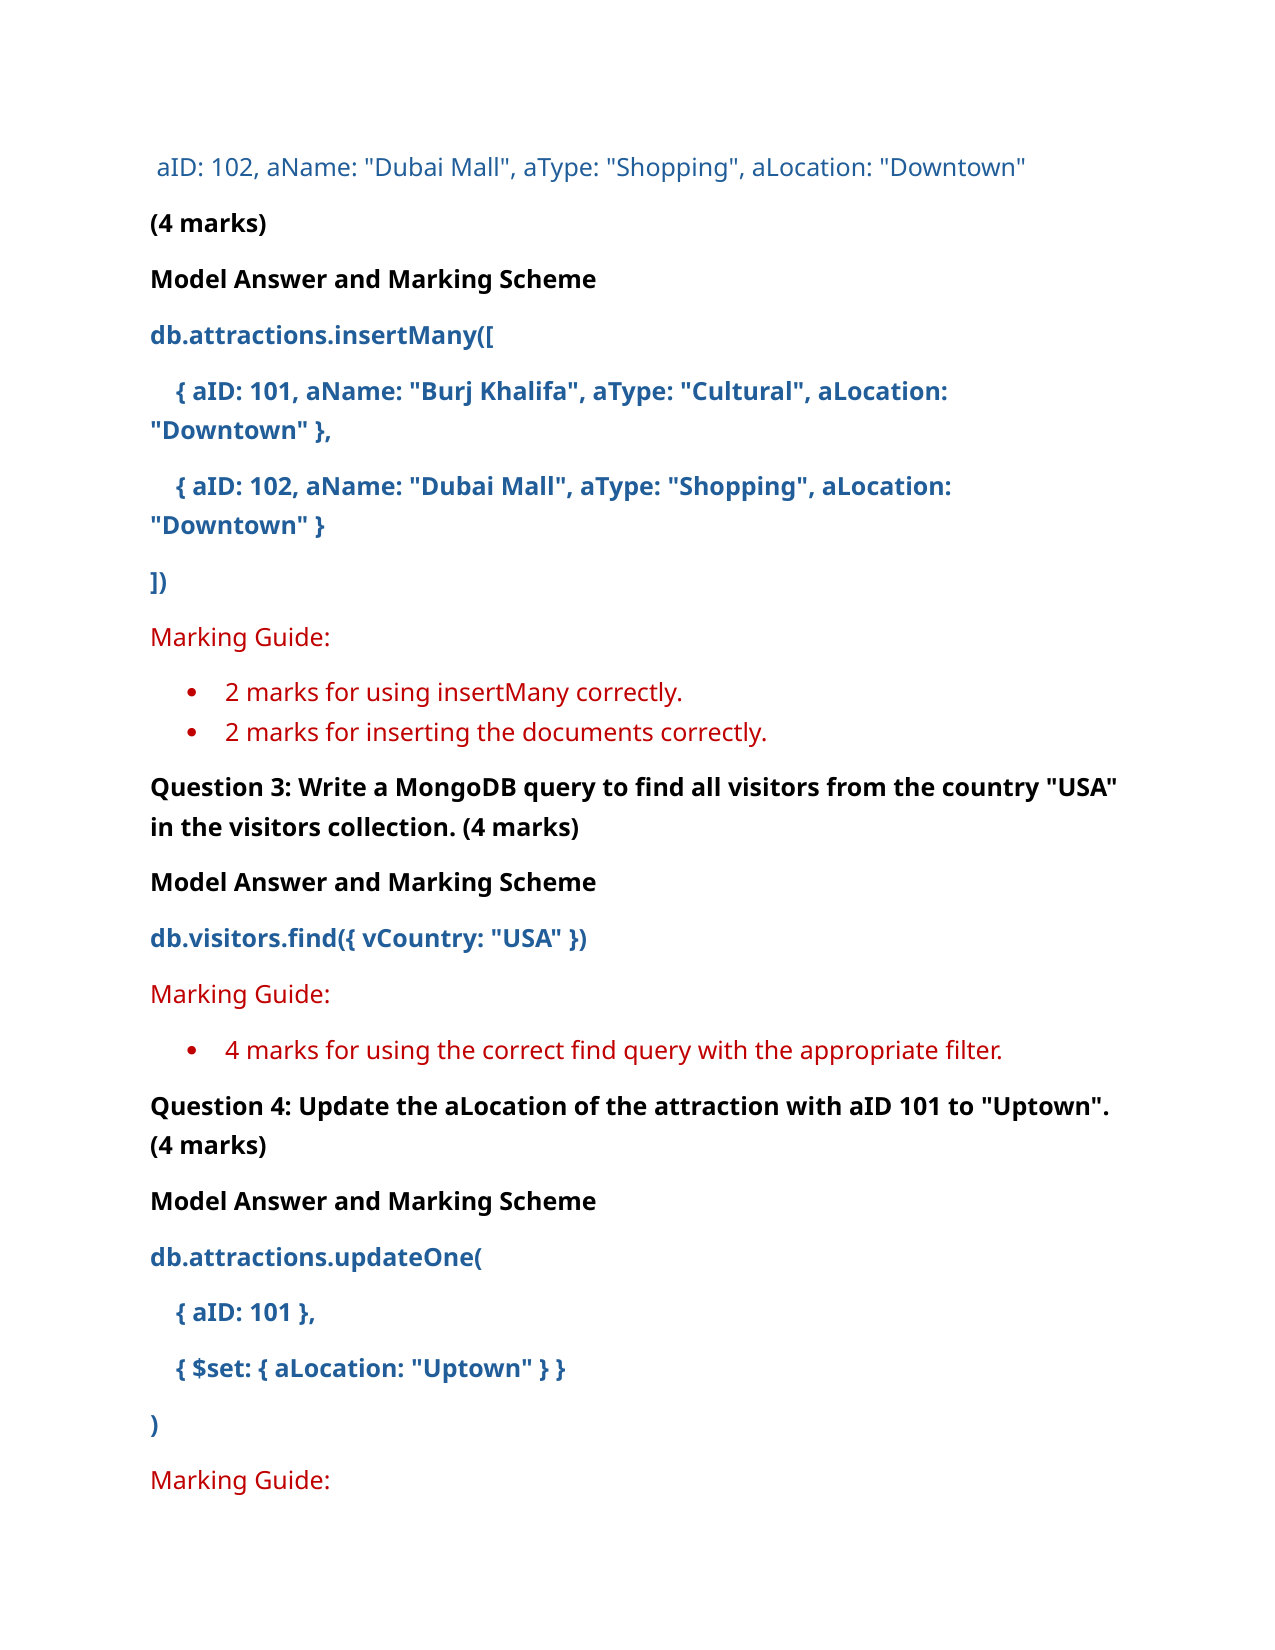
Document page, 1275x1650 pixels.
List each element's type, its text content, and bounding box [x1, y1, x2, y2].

text Model Answer and Marking Scheme [150, 1183, 1125, 1217]
text Question 4: Update the aLocation of the attraction with aID 101 to "Uptown". (4 marks) [150, 1088, 1125, 1162]
text { aID: 101 }, [150, 1295, 1125, 1329]
text Question 3: Write a MongoDB query to find all visitors from the country "USA" in the visitors collection. (4 marks) [150, 770, 1125, 843]
text Model Answer and Marking Scheme [150, 865, 1125, 899]
text { $set: { aLocation: "Uptown" } } [150, 1351, 1125, 1385]
text Marking Guide: [150, 1462, 1125, 1497]
text { aID: 101, aName: "Burj Khalifa", aType: "Cultural", aLocation: "Downtown" }, [150, 373, 1125, 447]
text { aID: 102, aName: "Dubai Mall", aType: "Shopping", aLocation: "Downtown" } [150, 468, 1125, 542]
text Model Answer and Marking Scheme [150, 262, 1125, 296]
list 2 marks for using insertMany correctly. [187, 675, 1125, 709]
list 4 marks for using the correct find query with the appropriate filter. [187, 1032, 1125, 1067]
text db.attractions.insertMany([ [150, 317, 1125, 352]
list 2 marks for inserting the documents correctly. [187, 714, 1125, 748]
text (4 marks) [150, 206, 1125, 240]
text ) [150, 1407, 1125, 1441]
text db.visitors.find({ vCountry: "USA" }) [150, 921, 1125, 955]
text ]) [150, 563, 1125, 597]
text aID: 102, aName: "Dubai Mall", aType: "Shopping", aLocation: "Downtown" [150, 150, 1125, 184]
text db.attractions.updateOne( [150, 1239, 1125, 1273]
text Marking Guide: [150, 977, 1125, 1011]
text Marking Guide: [150, 619, 1125, 653]
